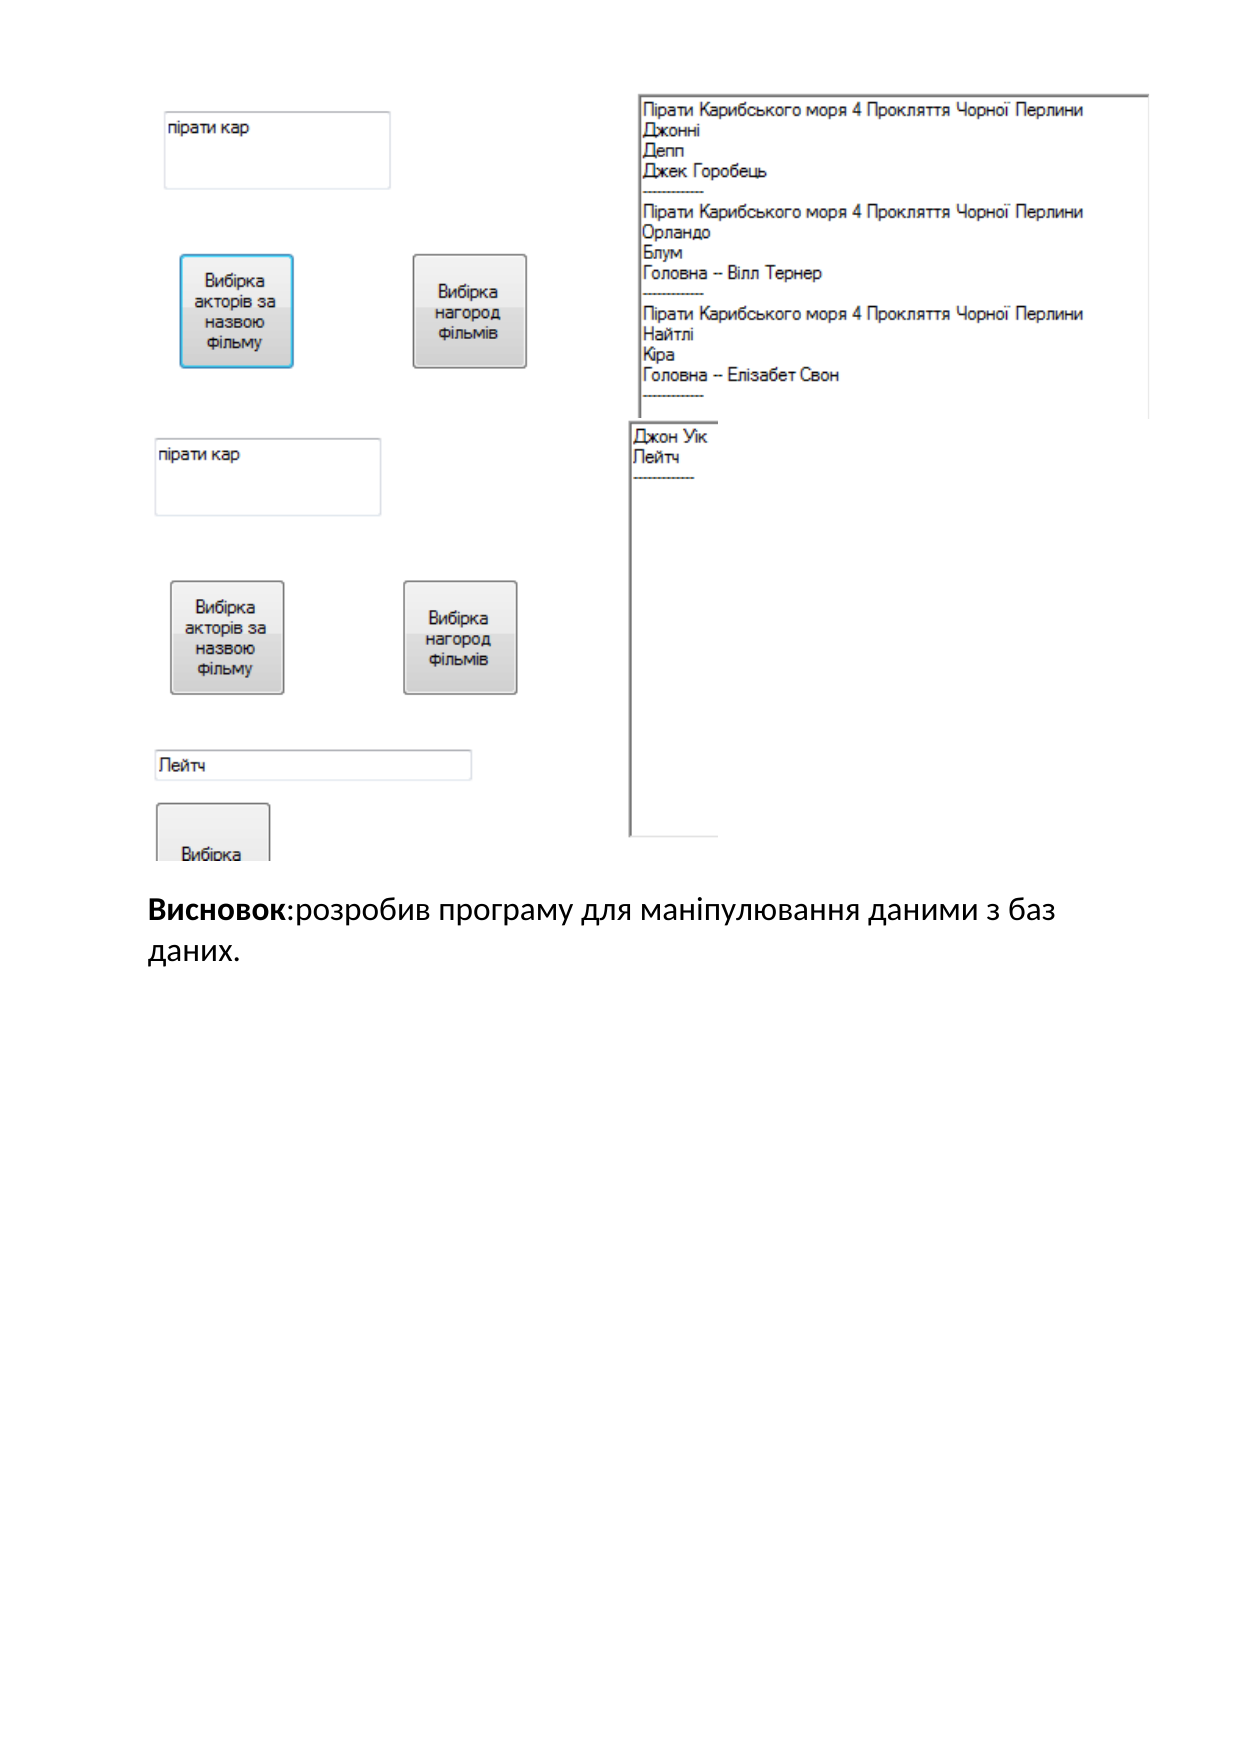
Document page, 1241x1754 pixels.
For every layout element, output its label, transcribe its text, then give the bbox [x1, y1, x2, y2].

text Висновок:розробив програму для маніпулювання даними з баз даних. [148, 888, 1152, 970]
picture [147, 88, 1150, 861]
